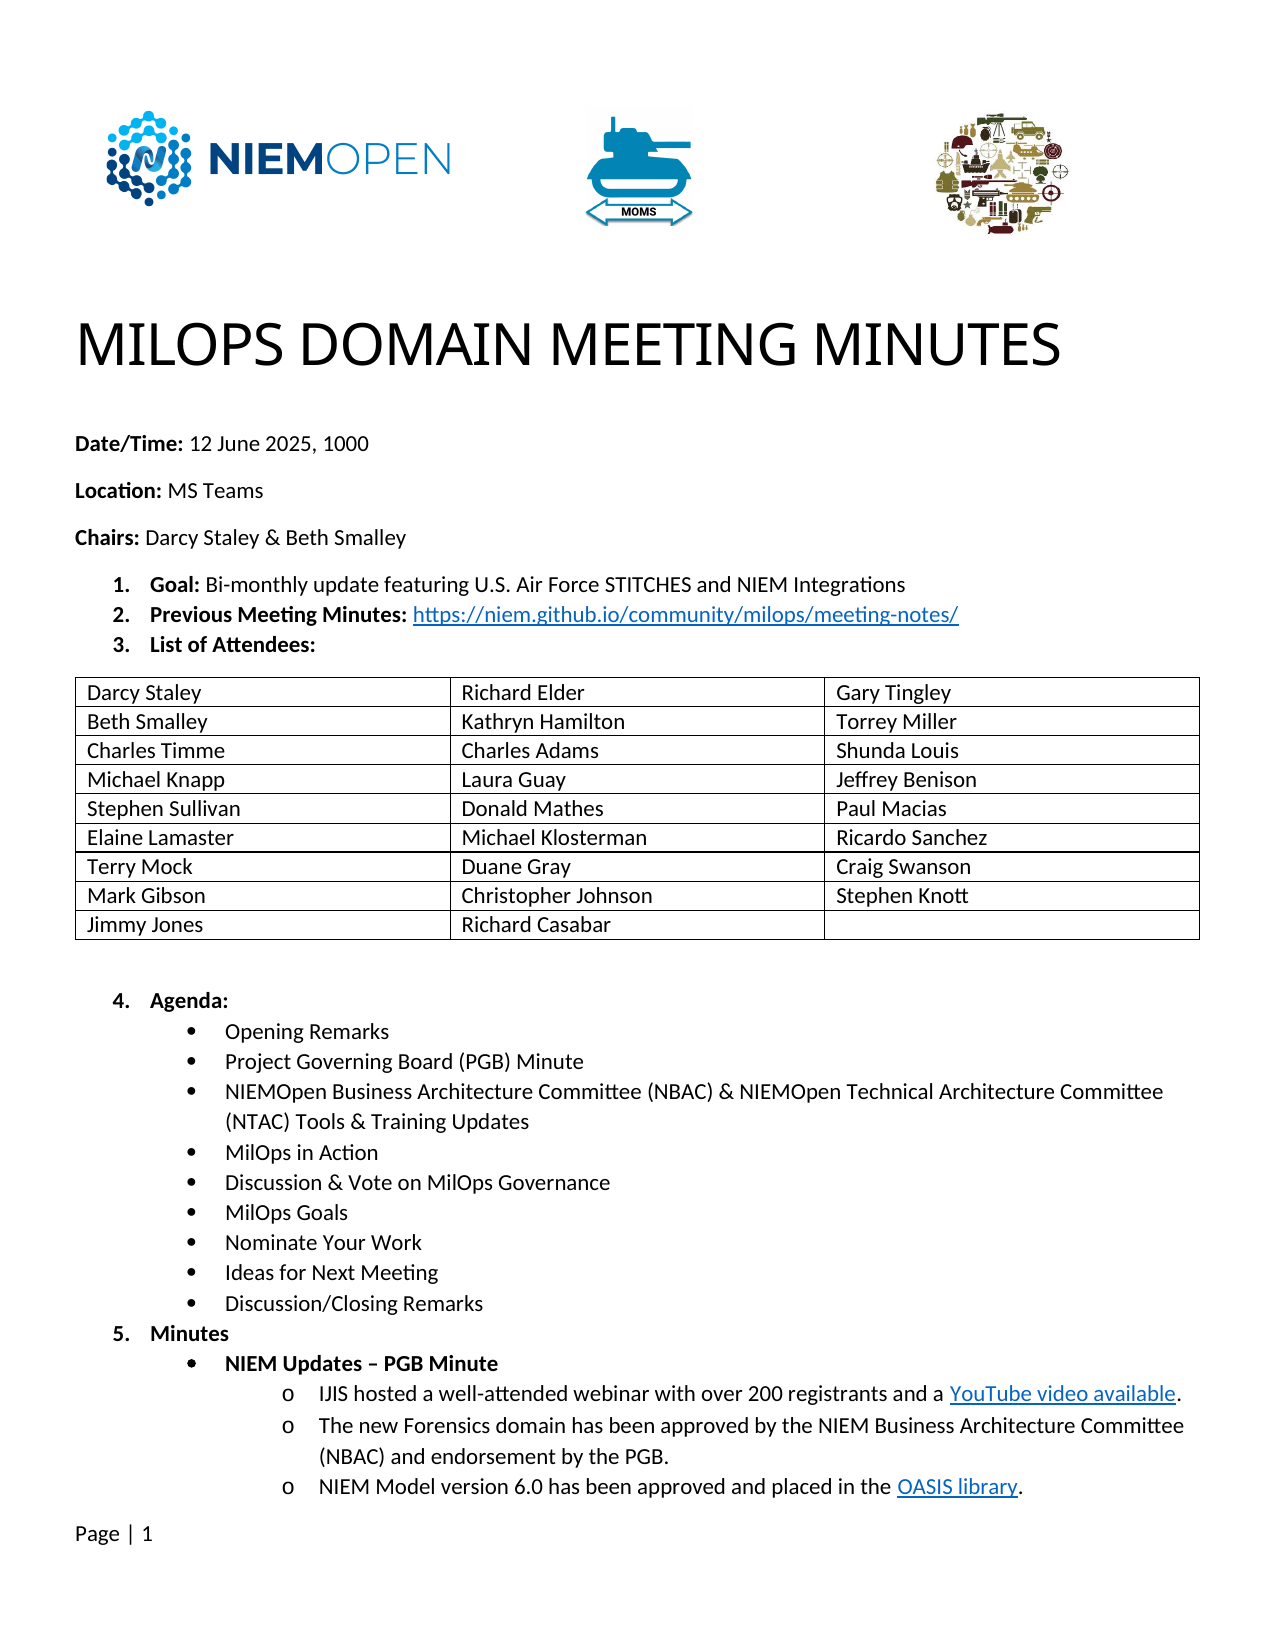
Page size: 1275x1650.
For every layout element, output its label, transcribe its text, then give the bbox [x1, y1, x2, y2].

table_cell Torrey Miller [825, 707, 1199, 735]
table_cell Donald Mathes [451, 794, 824, 822]
picture [591, 204, 687, 221]
table_cell Craig Swanson [825, 853, 1199, 881]
list Minutes [112, 1319, 1200, 1347]
table_cell Beth Smalley [76, 707, 450, 735]
list NIEM Model version 6.0 has been approved and placed in the OASIS library. [281, 1472, 1200, 1501]
table_cell Michael Knapp [76, 765, 450, 793]
table_cell Jeffrey Benison [825, 765, 1199, 793]
table_cell Shunda Louis [825, 736, 1199, 764]
list NIEM Updates – PGB Minute [187, 1349, 1200, 1377]
list Opening Remarks [187, 1017, 1200, 1045]
list Ideas for Next Meeting [187, 1258, 1200, 1286]
picture [608, 221, 670, 226]
picture [608, 198, 670, 203]
table_cell Richard Casabar [451, 911, 824, 939]
table_cell Mark Gibson [76, 882, 450, 909]
list NIEMOpen Business Architecture Committee (NBAC) & NIEMOpen Technical Architecture Committee (NTAC) Tools & Training Updates [187, 1077, 1200, 1135]
table_cell [825, 911, 1199, 939]
table_cell Charles Adams [451, 736, 824, 764]
table_cell Jimmy Jones [76, 911, 450, 939]
text Date/Time: 12 June 2025, 1000 [75, 429, 1200, 457]
table_cell Stephen Sullivan [76, 794, 450, 822]
text Chairs: Darcy Staley & Beth Smalley [75, 523, 1200, 551]
picture [925, 106, 1075, 240]
list Project Governing Board (PGB) Minute [187, 1047, 1200, 1075]
picture [674, 214, 693, 226]
table_cell Stephen Knott [825, 882, 1199, 909]
list MilOps in Action [187, 1138, 1200, 1166]
list IJIS hosted a well-attended webinar with over 200 registrants and a YouTube video available. [281, 1379, 1200, 1408]
picture [601, 180, 677, 188]
picture [585, 106, 693, 226]
list The new Forensics domain has been approved by the NIEM Business Architecture Committee (NBAC) and endorsement by the PGB. [281, 1411, 1200, 1470]
table_cell Charles Timme [76, 736, 450, 764]
table_cell Laura Guay [451, 765, 824, 793]
list Discussion & Vote on MilOps Governance [187, 1168, 1200, 1196]
table_cell Christopher Johnson [451, 882, 824, 909]
picture [102, 106, 454, 211]
title MILOPS DOMAIN MEETING MINUTES [75, 303, 1200, 382]
text Location: MS Teams [75, 476, 1200, 504]
table_header Gary Tingley [825, 678, 1199, 706]
list Agenda: [112, 987, 1200, 1014]
table_header Darcy Staley [76, 678, 450, 706]
list MilOps Goals [187, 1198, 1200, 1226]
list List of Attendees: [112, 630, 1200, 658]
list Discussion/Closing Remarks [187, 1289, 1200, 1317]
table_header Richard Elder [451, 678, 824, 706]
table_cell Elaine Lamaster [76, 824, 450, 851]
list Previous Meeting Minutes: https://niem.github.io/community/milops/meeting-notes/ [112, 600, 1200, 628]
table_cell Paul Macias [825, 794, 1199, 822]
table_cell Kathryn Hamilton [451, 707, 824, 735]
table_cell Duane Gray [451, 853, 824, 881]
table_cell Michael Klosterman [451, 824, 824, 851]
list Goal: Bi-monthly update featuring U.S. Air Force STITCHES and NIEM Integrations [112, 570, 1200, 598]
table_cell Terry Mock [76, 853, 450, 881]
table_cell Ricardo Sanchez [825, 824, 1199, 851]
list Nominate Your Work [187, 1228, 1200, 1256]
